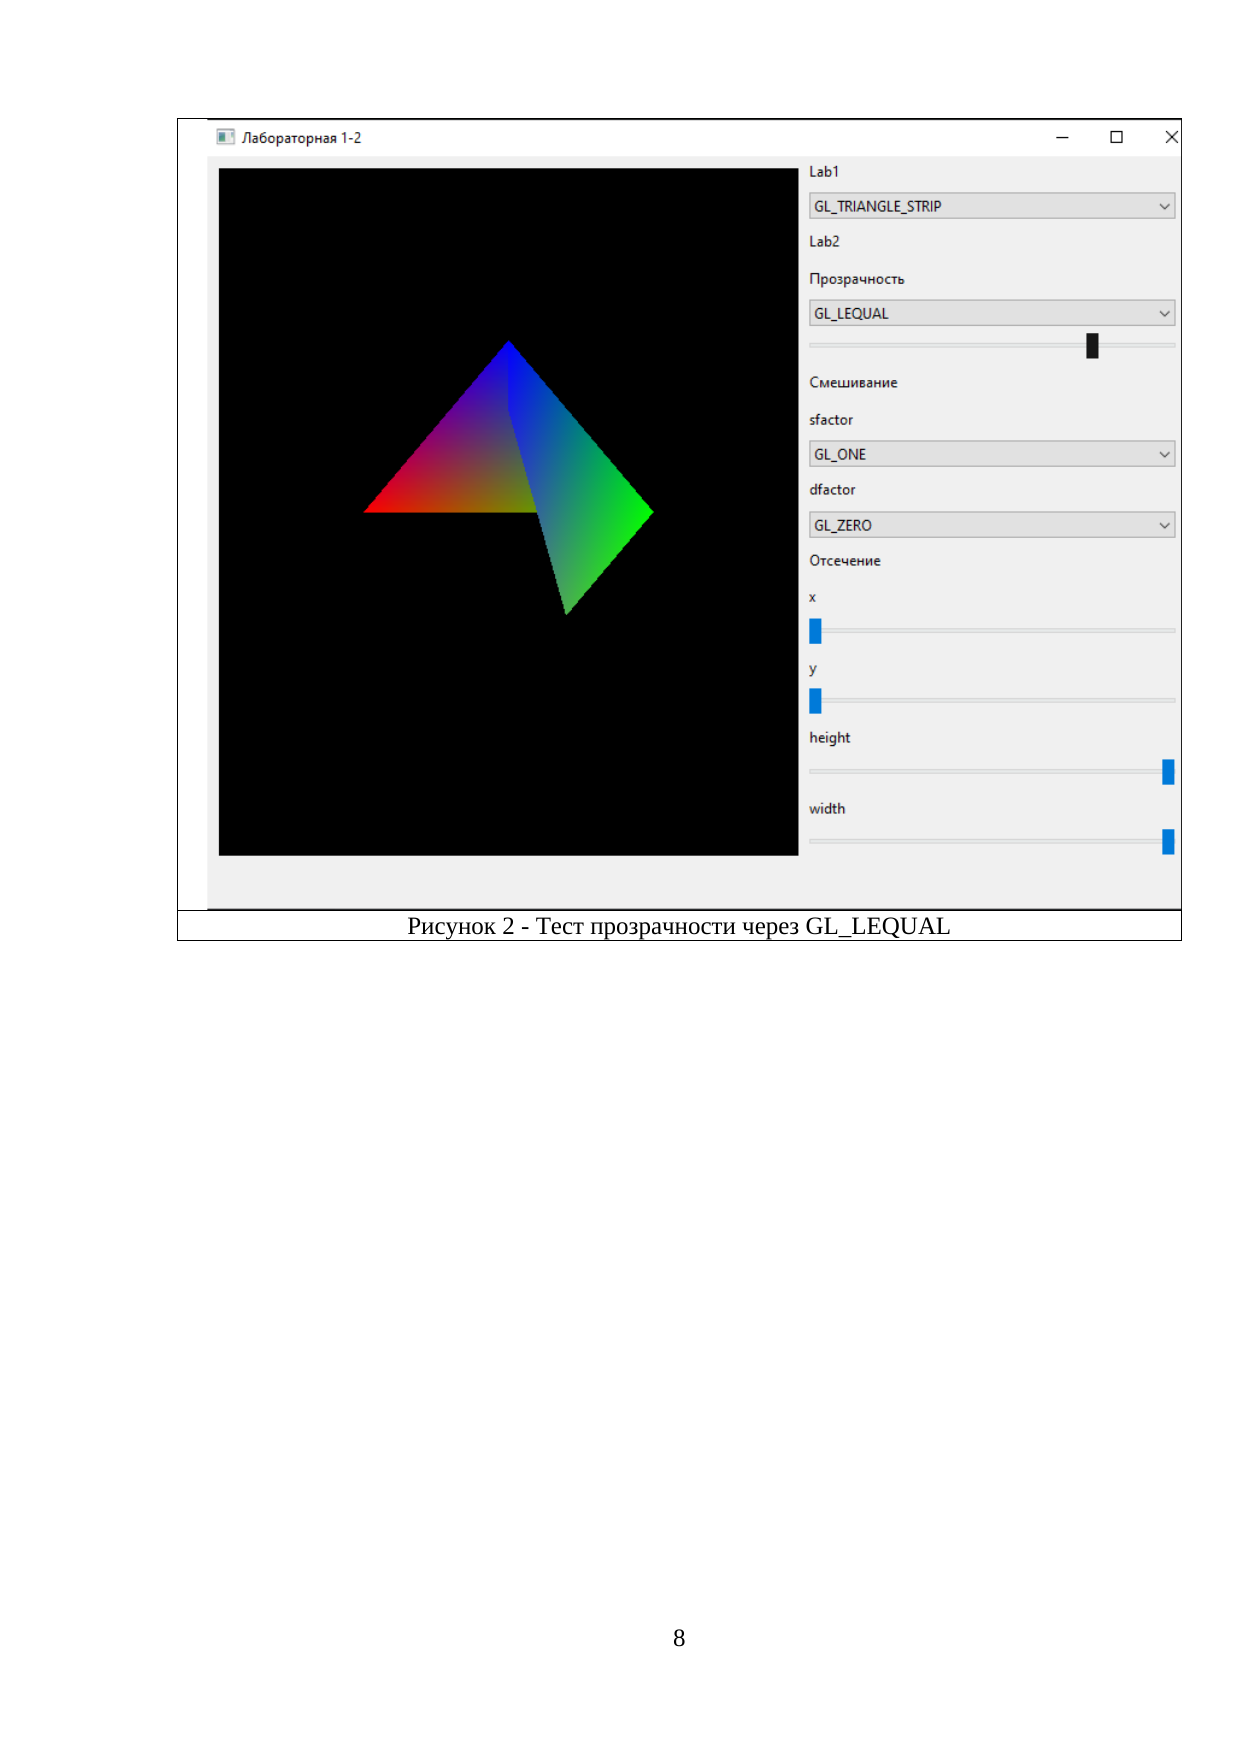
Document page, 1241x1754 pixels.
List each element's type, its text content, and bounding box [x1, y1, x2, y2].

table_cell [178, 119, 207, 910]
table_cell Рисунок 2 - Тест прозрачности через GL_LEQUAL [178, 911, 1181, 939]
